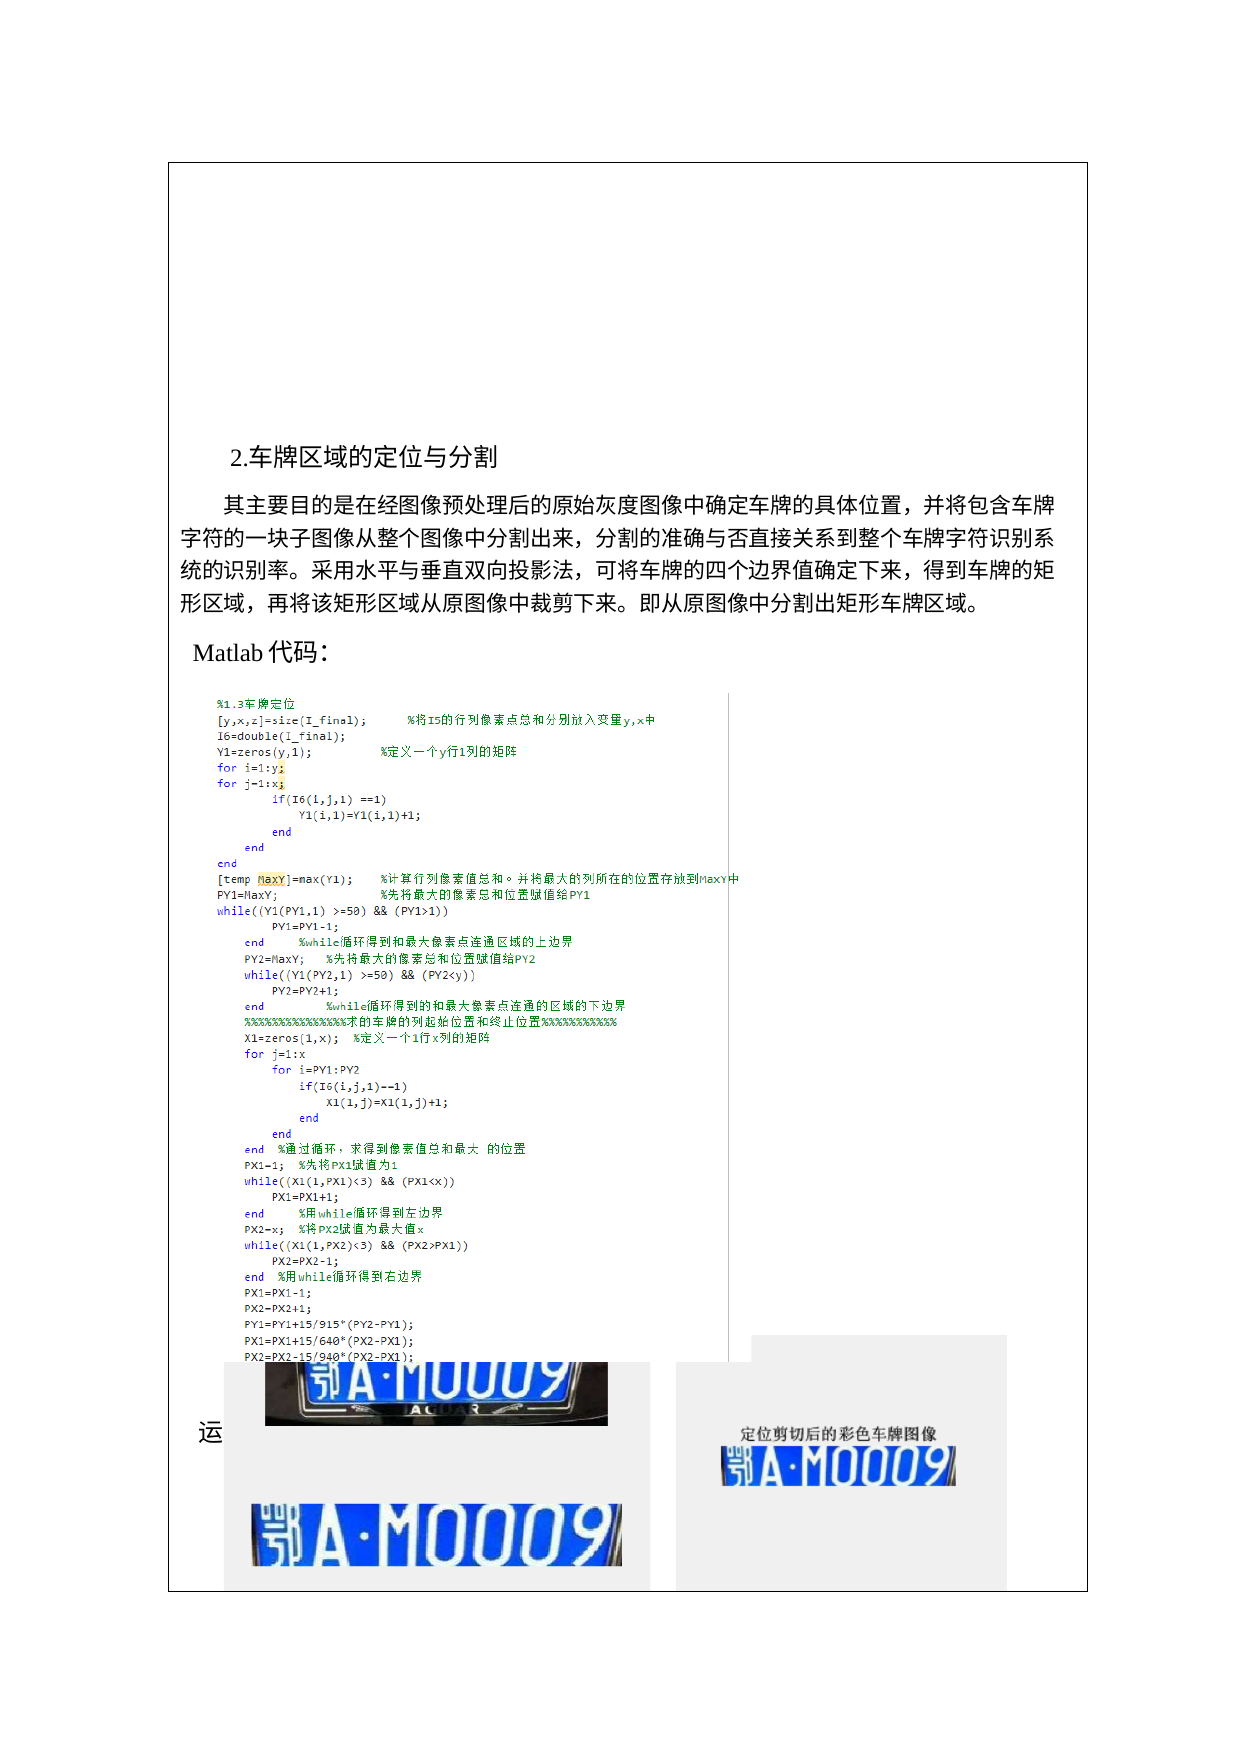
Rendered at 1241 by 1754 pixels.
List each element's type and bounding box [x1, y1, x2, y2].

picture [209, 693, 1007, 1591]
table_cell [169, 163, 1087, 1591]
